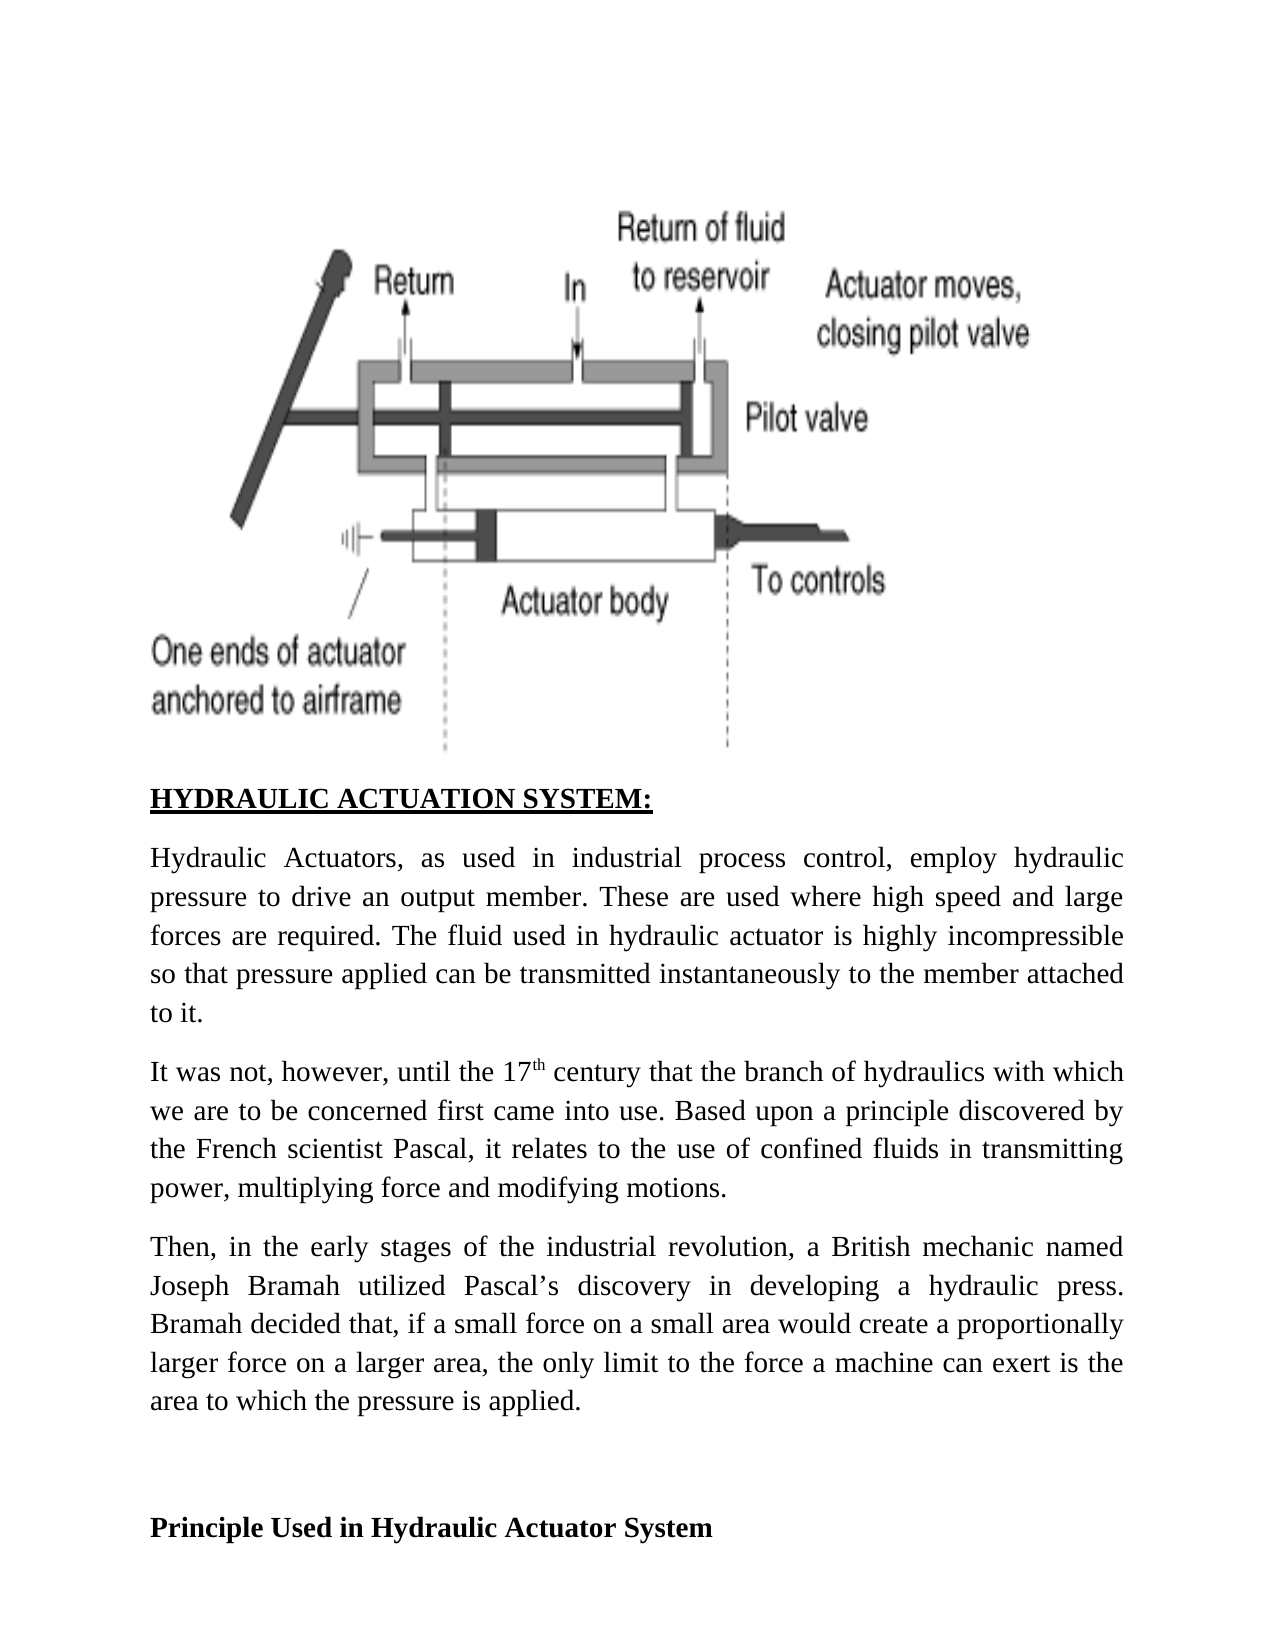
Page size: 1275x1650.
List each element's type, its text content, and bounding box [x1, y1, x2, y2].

text HYDRAULIC ACTUATION SYSTEM: [150, 781, 1125, 815]
text Hydraulic Actuators, as used in industrial process control, employ hydraulic pressure to drive an output member. These are used where high speed and large forces are required. The fluid used in hydraulic actuator is highly incompressible so that pressure applied can be transmitted instantaneously to the member attached to it. [150, 841, 1125, 1028]
text It was not, however, until the 17th century that the branch of hydraulics with which we are to be concerned first came into use. Based upon a principle discovered by the French scientist Pascal, it relates to the use of confined fluids in transmitting power, multiplying force and modifying motions. [150, 1054, 1125, 1203]
picture [150, 209, 1033, 757]
text Principle Used in Hydraulic Actuator System [150, 1510, 1125, 1543]
text Then, in the early stages of the industrial revolution, a British mechanic named Joseph Bramah utilized Pascal’s discovery in developing a hydraulic press. Bramah decided that, if a small force on a small area would create a proportionally larger force on a larger area, the only limit to the force a machine can exert is the area to which the pressure is applied. [150, 1229, 1125, 1417]
